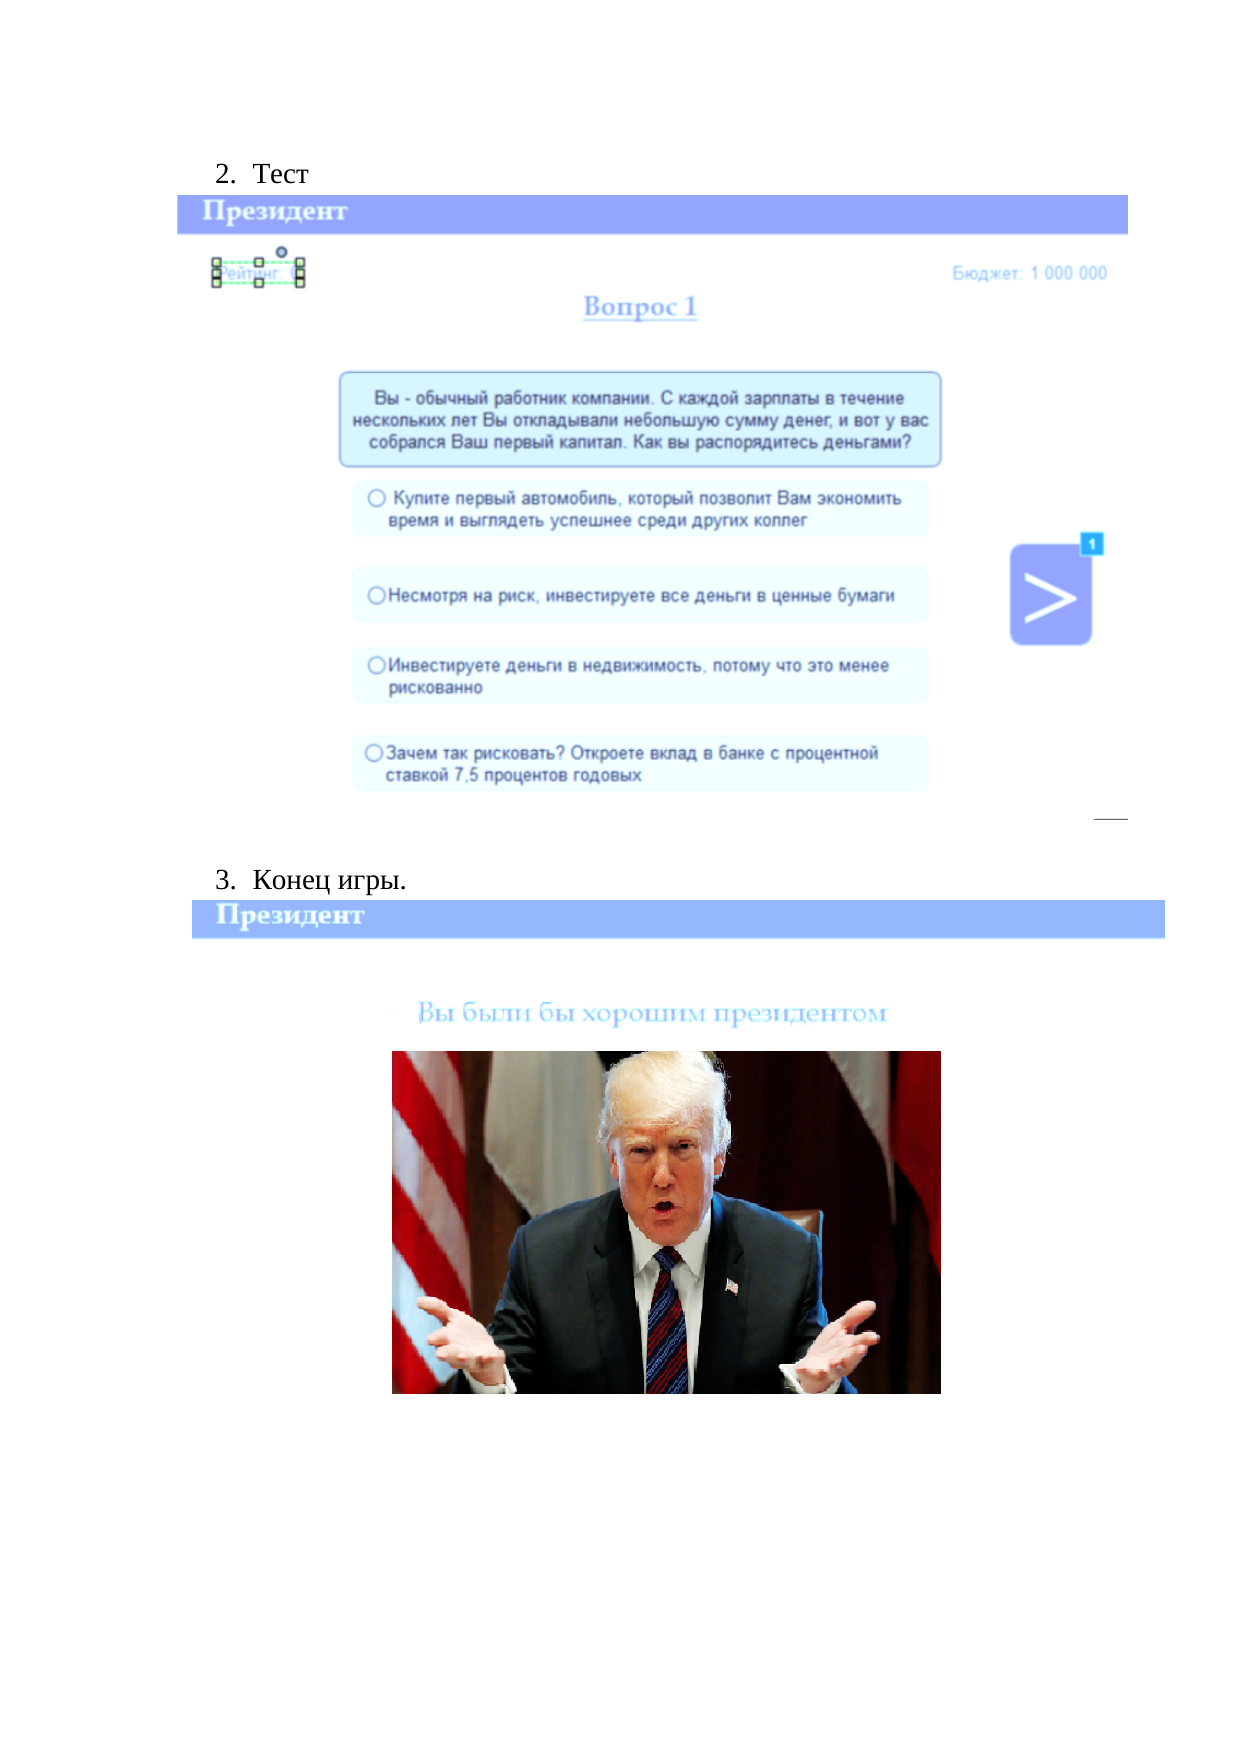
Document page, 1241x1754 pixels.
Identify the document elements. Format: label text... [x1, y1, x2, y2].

picture [192, 900, 1167, 1460]
list Тест [215, 157, 1152, 190]
picture [177, 195, 1128, 820]
list Конец игры. [215, 862, 1152, 896]
